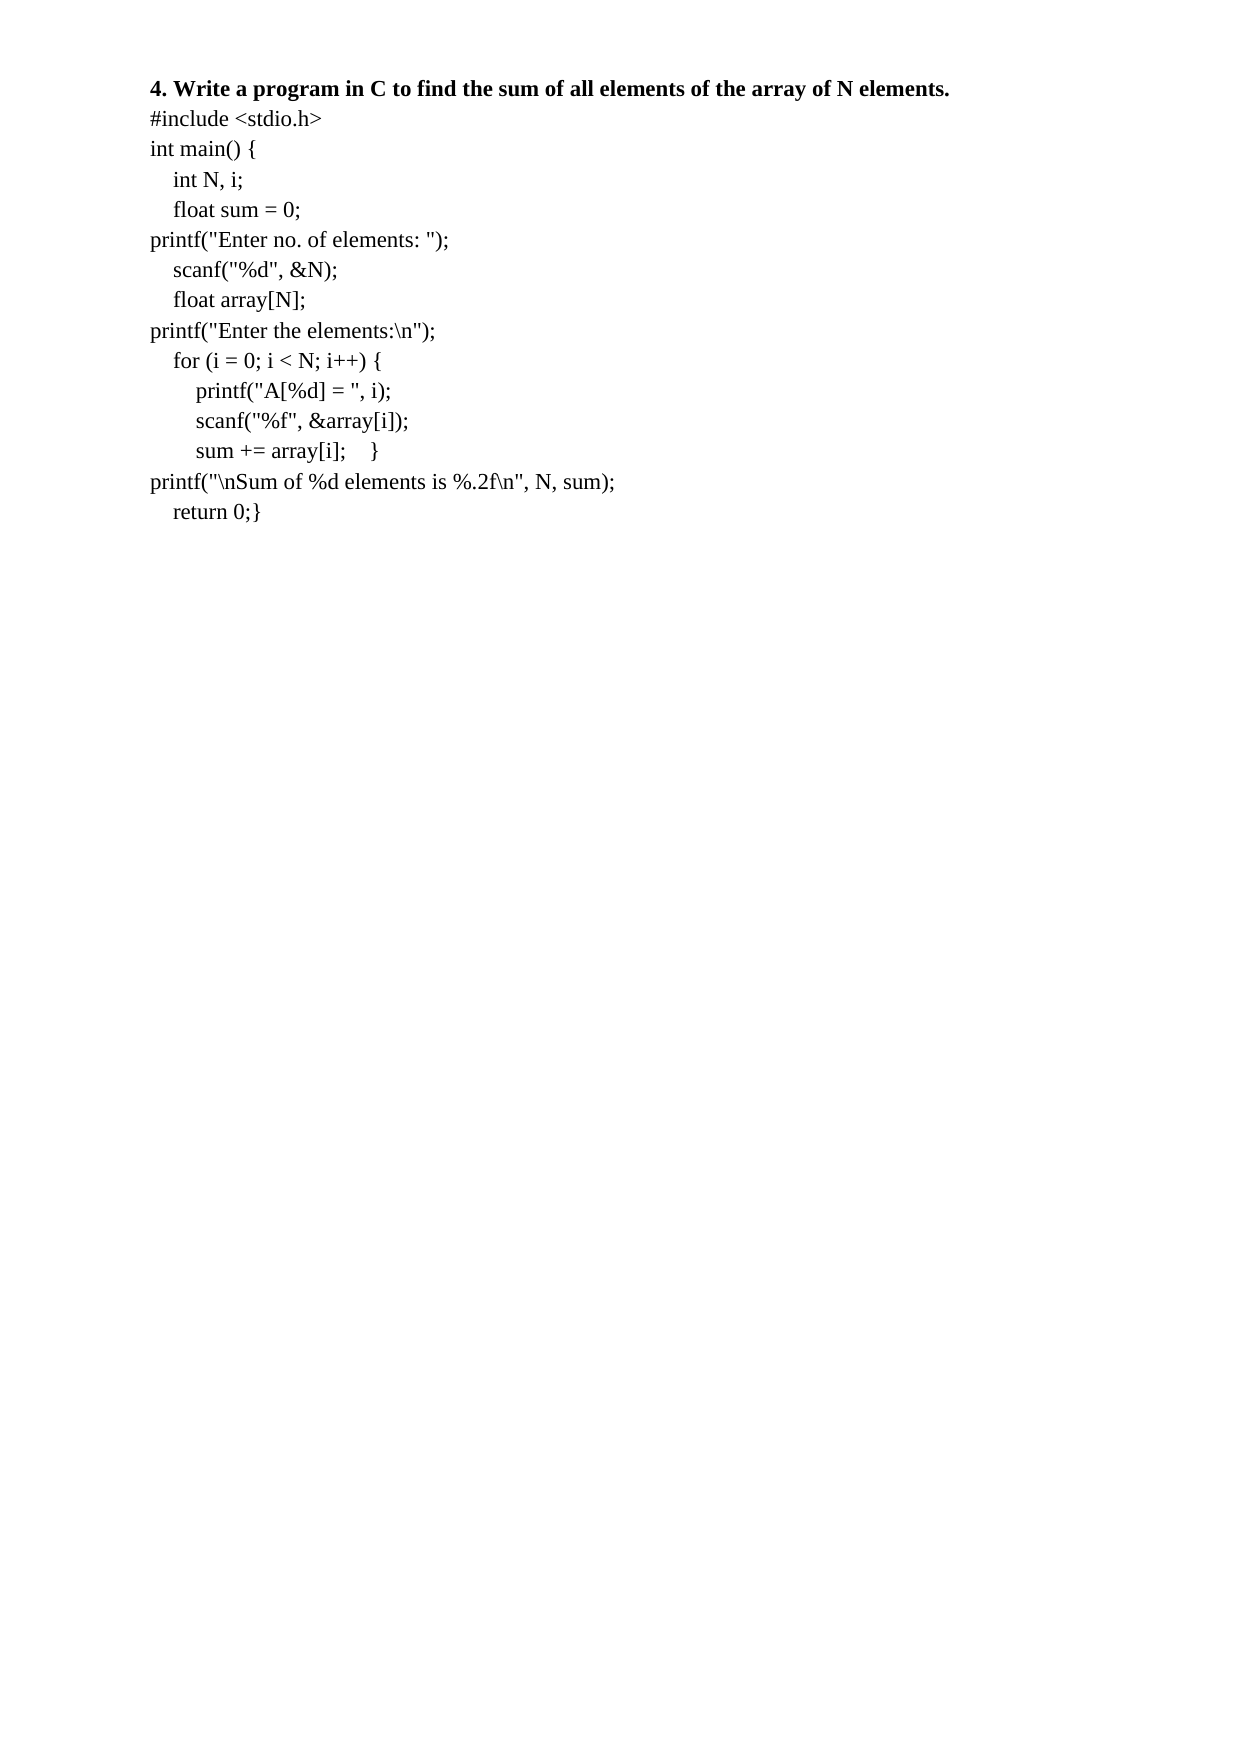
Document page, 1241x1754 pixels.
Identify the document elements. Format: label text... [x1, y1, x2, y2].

list printf("Enter no. of elements: "); [150, 226, 1165, 252]
list sum += array[i]; } [150, 437, 1165, 464]
list 4. Write a program in C to find the sum of all elements of the array of N elements. [150, 75, 1165, 101]
list int N, i; [150, 166, 1165, 192]
list for (i = 0; i < N; i++) { [150, 347, 1165, 373]
list return 0;} [150, 498, 1165, 524]
list scanf("%d", &N); [150, 256, 1165, 283]
list float array[N]; [150, 286, 1165, 313]
list printf("\nSum of %d elements is %.2f\n", N, sum); [150, 468, 1165, 494]
list #include <stdio.h> [150, 105, 1165, 132]
list float sum = 0; [150, 196, 1165, 222]
list printf("A[%d] = ", i); [150, 377, 1165, 403]
list scanf("%f", &array[i]); [150, 407, 1165, 434]
list printf("Enter the elements:\n"); [150, 317, 1165, 343]
list int main() { [150, 135, 1165, 162]
